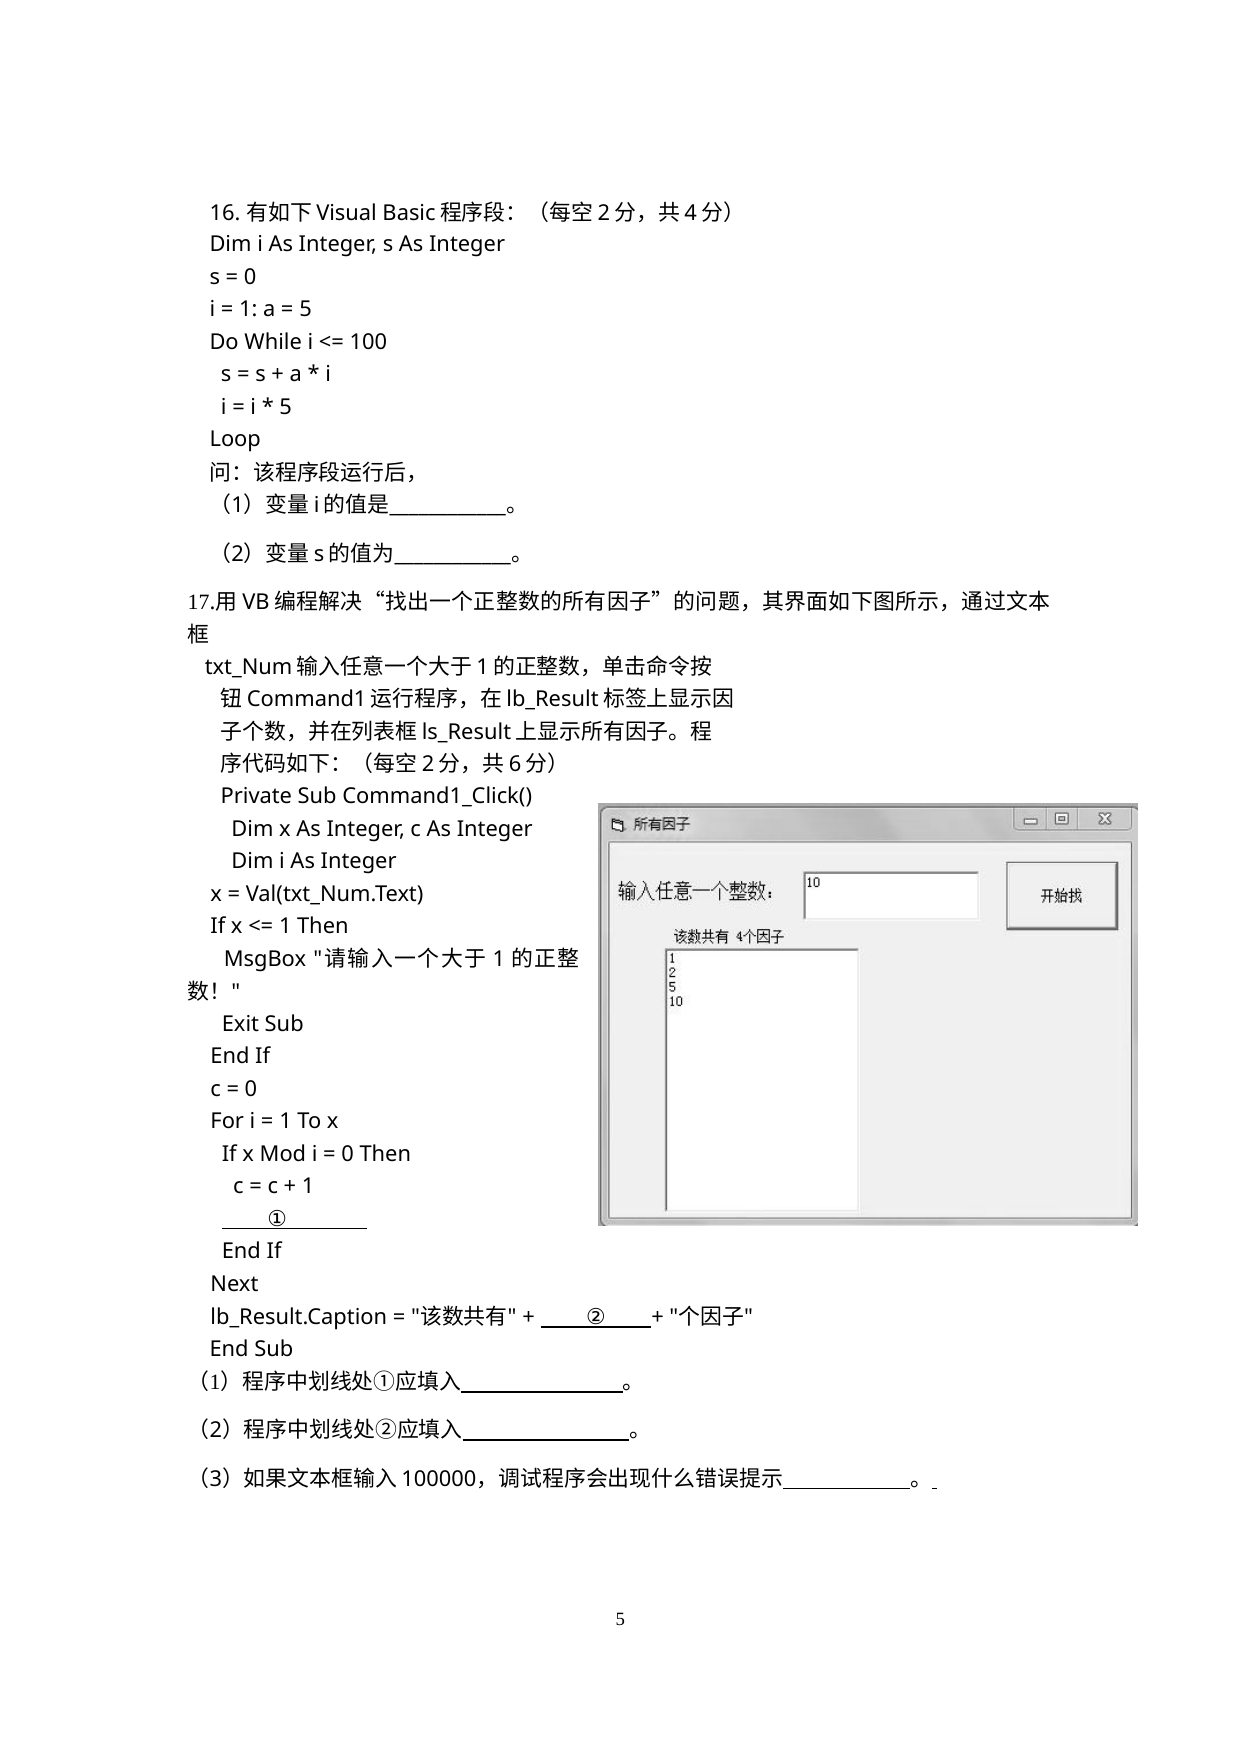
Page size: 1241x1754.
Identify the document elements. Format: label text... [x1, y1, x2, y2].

text Exit Sub [187, 1006, 1053, 1039]
text If x <= 1 Then [187, 909, 1053, 941]
text End Sub [187, 1331, 1053, 1364]
text MsgBox "请输入一个大于1的正整数！" [187, 941, 1053, 1006]
text End If [187, 1234, 1053, 1266]
text Private Sub Command1_Click() [187, 779, 1053, 811]
text End If [187, 1039, 1053, 1071]
text （2）程序中划线处②应填入 。 [187, 1412, 1053, 1444]
picture [1053, 803, 1138, 1226]
text i = i * 5 [209, 389, 1053, 422]
text lb_Result.Caption = "该数共有" + ② + "个因子" [187, 1299, 1053, 1331]
text ① [187, 1201, 1053, 1234]
text c = 0 [187, 1071, 1053, 1104]
text （1）变量i的值是____________。 [209, 487, 1053, 519]
text 子个数，并在列表框ls_Result上显示所有因子。程 [187, 714, 1053, 746]
text 17.用VB编程解决“找出一个正整数的所有因子”的问题，其界面如下图所示，通过文本框 [187, 584, 1053, 649]
text （1）程序中划线处①应填入 。 [187, 1364, 1053, 1396]
text Dim i As Integer [187, 844, 1053, 876]
text For i = 1 To x [187, 1104, 1053, 1136]
text Dim x As Integer, c As Integer [187, 811, 1053, 844]
text 16. 有如下Visual Basic程序段：（每空2分，共4分） [209, 194, 1053, 227]
text （2）变量s的值为____________。 [209, 535, 1053, 568]
text Do While i <= 100 [209, 324, 1053, 357]
text s = 0 [209, 259, 1053, 292]
text Dim i As Integer, s As Integer [209, 227, 1053, 259]
text Next [187, 1266, 1053, 1299]
text c = c + 1 [187, 1169, 1053, 1201]
text s = s + a * i [209, 357, 1053, 389]
text 钮Command1运行程序，在lb_Result标签上显示因 [187, 681, 1053, 714]
text 序代码如下：（每空2分，共6分） [187, 746, 1053, 779]
text If x Mod i = 0 Then [187, 1136, 1053, 1169]
text txt_Num输入任意一个大于1的正整数，单击命令按 [187, 649, 1053, 681]
text 问：该程序段运行后， [209, 454, 1053, 487]
text x = Val(txt_Num.Text) [187, 876, 1053, 909]
text Loop [209, 422, 1053, 454]
text （3）如果文本框输入100000，调试程序会出现什么错误提示 。 [187, 1460, 1053, 1493]
text i = 1: a = 5 [209, 292, 1053, 324]
